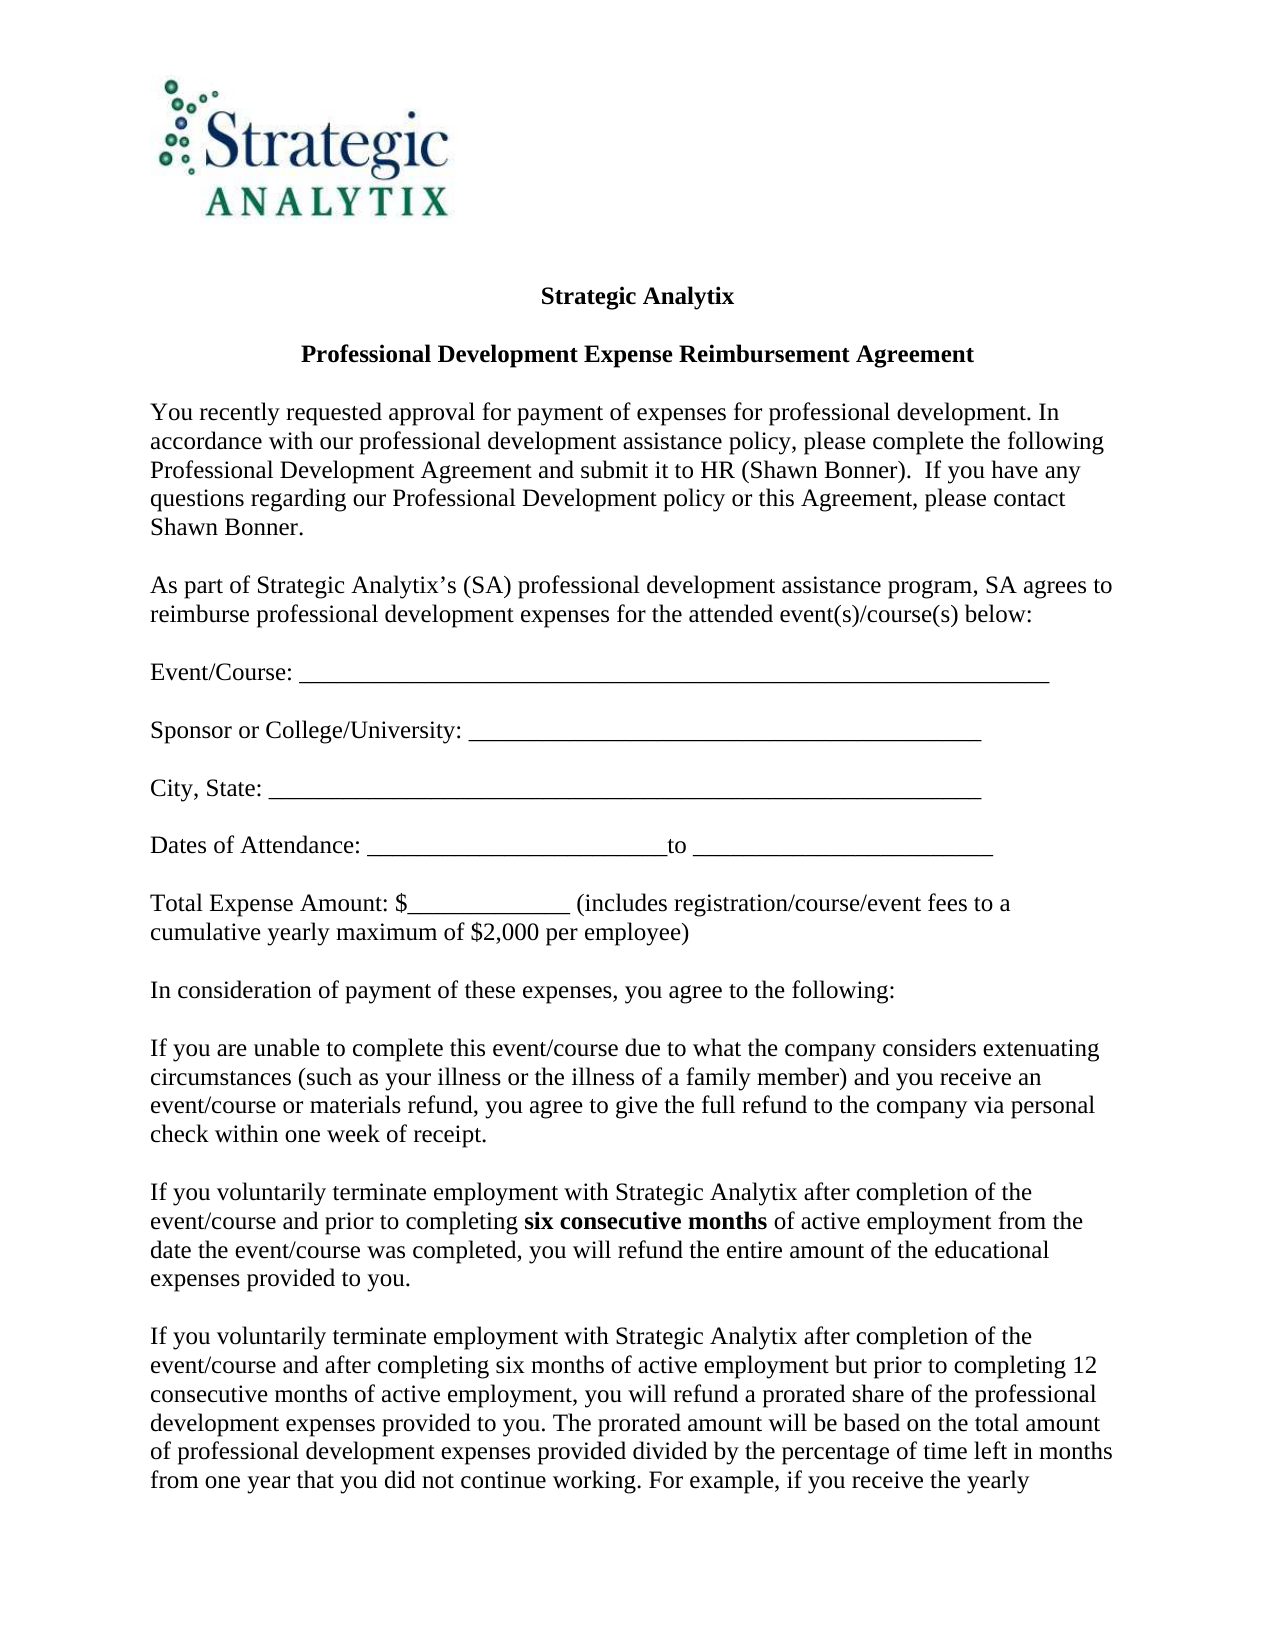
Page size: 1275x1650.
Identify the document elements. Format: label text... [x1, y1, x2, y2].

text As part of Strategic Analytix’s (SA) professional development assistance program, SA agrees to reimburse professional development expenses for the attended event(s)/course(s) below: [150, 570, 1125, 628]
text Strategic Analytix [150, 281, 1125, 310]
text Professional Development Expense Reimbursement Agreement [150, 339, 1125, 368]
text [150, 1321, 1125, 1494]
text In consideration of payment of these expenses, you agree to the following: [150, 975, 1125, 1004]
text You recently requested approval for payment of expenses for professional development. In accordance with our professional development assistance policy, please complete the following Professional Development Agreement and submit it to HR (Shawn Bonner). If you have any questions regarding our Professional Development policy or this Agreement, please contact Shawn Bonner. [150, 397, 1125, 541]
text Sponsor or College/University: _________________________________________ [150, 715, 1125, 743]
text If you are unable to complete this event/course due to what the company considers extenuating circumstances (such as your illness or the illness of a family member) and you receive an event/course or materials refund, you agree to give the full refund to the company via personal check within one week of receipt. [150, 1033, 1125, 1148]
text Dates of Attendance: ________________________to ________________________ [150, 831, 1125, 859]
text If you voluntarily terminate employment with Strategic Analytix after completion of the event/course and prior to completing six consecutive months of active employment from the date the event/course was completed, you will refund the entire amount of the educational expenses provided to you. [150, 1177, 1125, 1292]
text Event/Course: ____________________________________________________________ [150, 657, 1125, 686]
text City, State: _________________________________________________________ [150, 773, 1125, 801]
text Total Expense Amount: $_____________ (includes registration/course/event fees to a cumulative yearly maximum of $2,000 per employee) [150, 888, 1125, 946]
